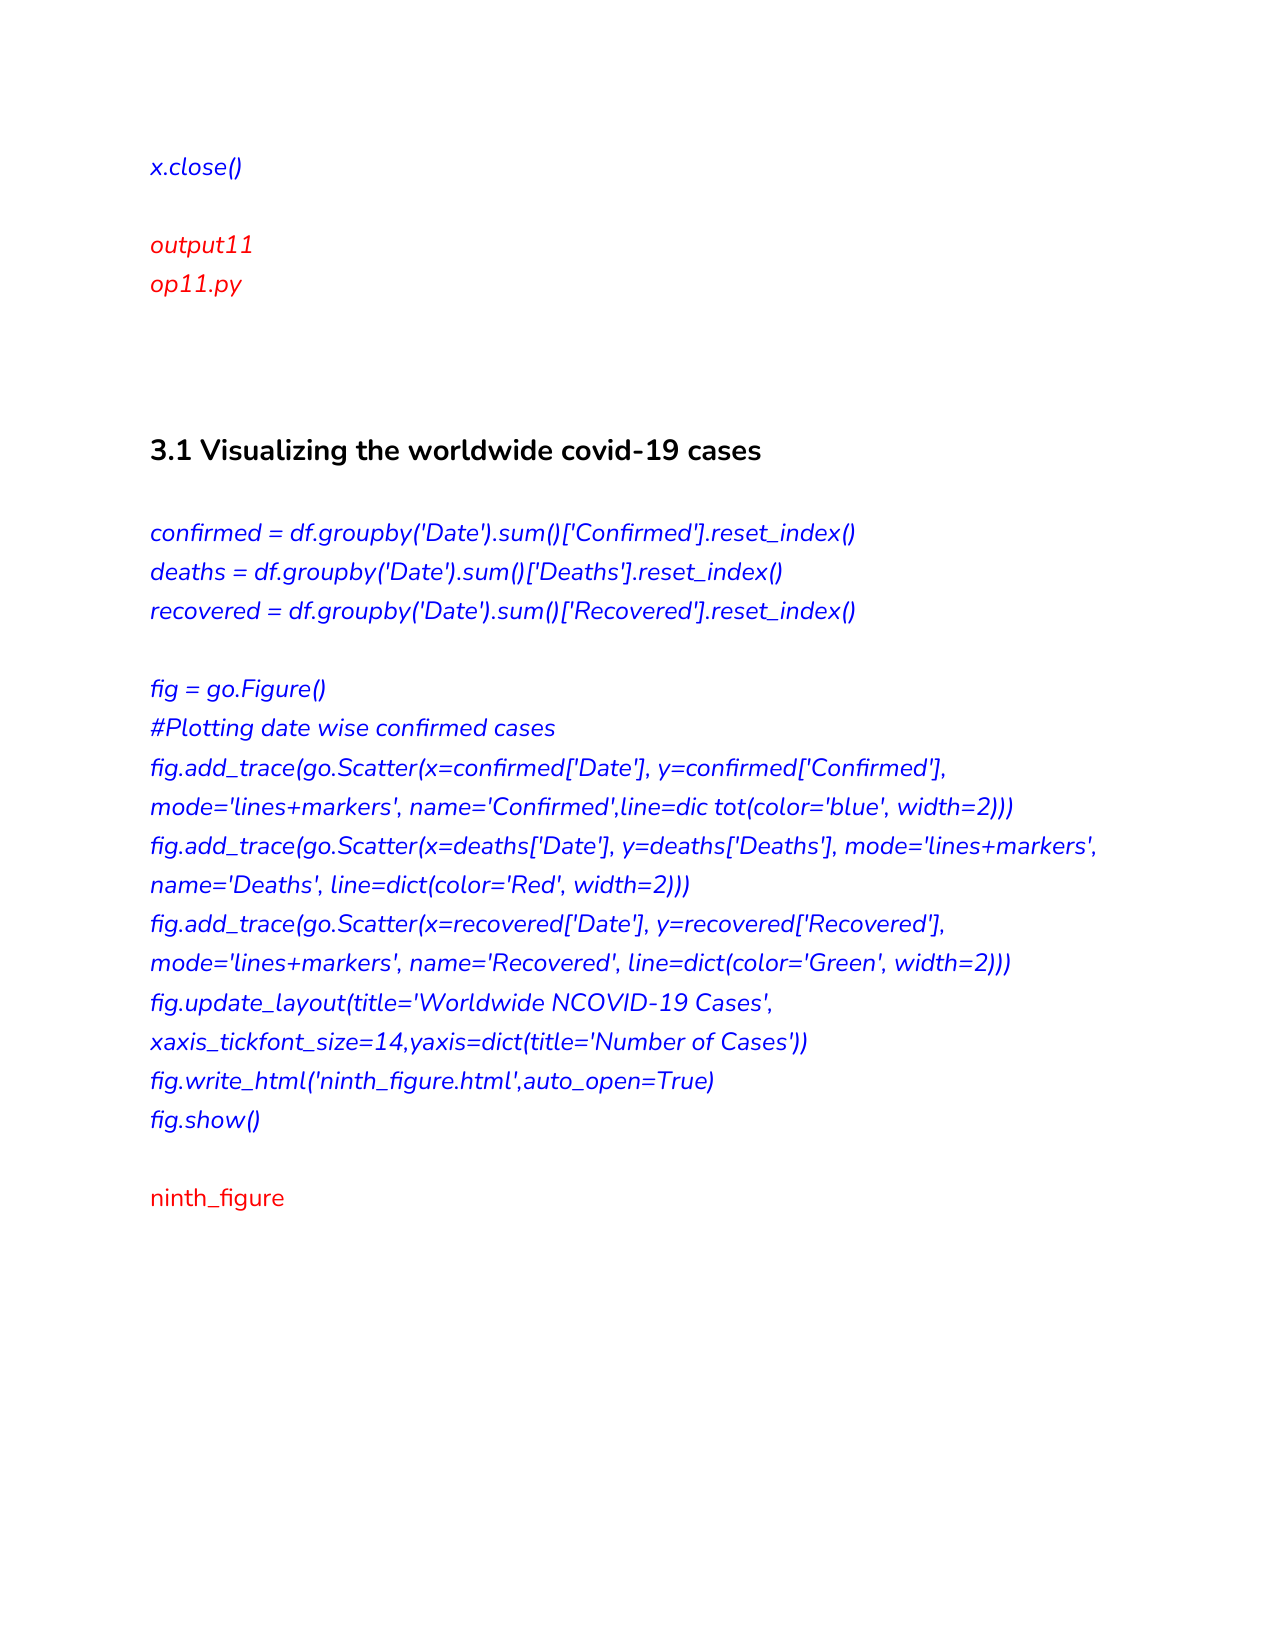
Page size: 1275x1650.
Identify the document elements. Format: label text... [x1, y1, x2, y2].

text fig.write_html('ninth_figure.html',auto_open=True) [150, 1064, 1125, 1098]
text fig.add_trace(go.Scatter(x=recovered['Date'], y=recovered['Recovered'], mode='lines+markers', name='Recovered', line=dict(color='Green', width=2))) [150, 907, 1125, 981]
text fig.show() [150, 1103, 1125, 1137]
text confirmed = df.groupby('Date').sum()['Confirmed'].reset_index() [150, 516, 1125, 550]
text fig.add_trace(go.Scatter(x=confirmed['Date'], y=confirmed['Confirmed'], mode='lines+markers', name='Confirmed',line=dic tot(color='blue', width=2))) [150, 751, 1125, 824]
text fig.update_layout(title='Worldwide NCOVID-19 Cases', xaxis_tickfont_size=14,yaxis=dict(title='Number of Cases')) [150, 986, 1125, 1059]
text x.close() [150, 150, 1125, 184]
text fig.add_trace(go.Scatter(x=deaths['Date'], y=deaths['Deaths'], mode='lines+markers', name='Deaths', line=dict(color='Red', width=2))) [150, 829, 1125, 902]
text ninth_figure [150, 1181, 1125, 1216]
text deaths = df.groupby('Date').sum()['Deaths'].reset_index() [150, 555, 1125, 589]
text 3.1 Visualizing the worldwide covid-19 cases [150, 431, 1125, 471]
text op11.py [150, 267, 1125, 302]
text #Plotting date wise confirmed cases [150, 711, 1125, 746]
text recovered = df.groupby('Date').sum()['Recovered'].reset_index() [150, 594, 1125, 628]
text fig = go.Figure() [150, 672, 1125, 706]
text output11 [150, 228, 1125, 262]
